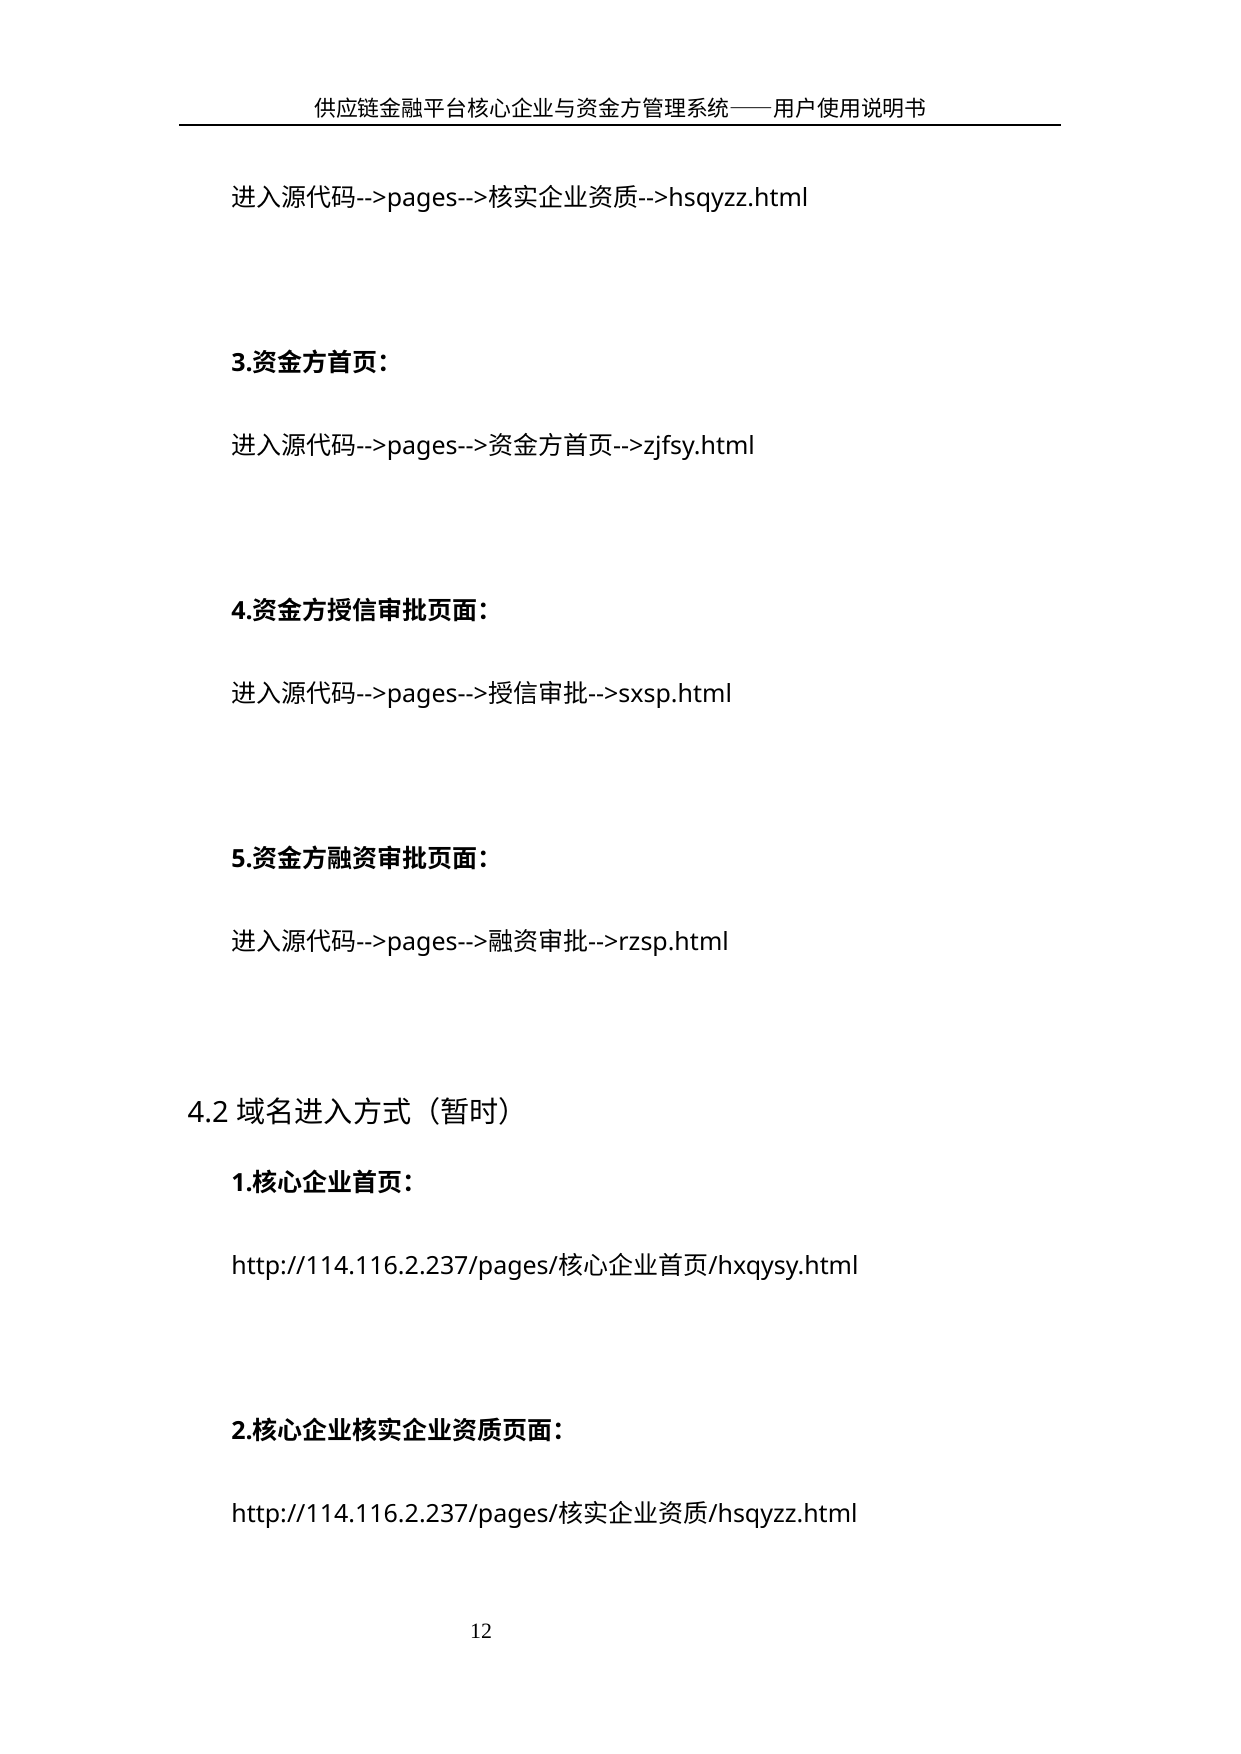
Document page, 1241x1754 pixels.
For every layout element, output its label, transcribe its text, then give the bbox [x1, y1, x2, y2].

text 5.资金方融资审批页面： [187, 824, 1053, 889]
text http://114.116.2.237/pages/核心企业首页/hxqysy.html [187, 1231, 1053, 1296]
text 1.核心企业首页： [187, 1148, 1053, 1213]
text 进入源代码-->pages-->授信审批-->sxsp.html [187, 659, 1053, 724]
text 进入源代码-->pages-->融资审批-->rzsp.html [187, 907, 1053, 972]
text http://114.116.2.237/pages/核实企业资质/hsqyzz.html [187, 1479, 1053, 1544]
text 进入源代码-->pages-->资金方首页-->zjfsy.html [187, 411, 1053, 476]
text 3.资金方首页： [187, 328, 1053, 393]
text 进入源代码-->pages-->核实企业资质-->hsqyzz.html [187, 163, 1053, 228]
text 2.核心企业核实企业资质页面： [187, 1396, 1053, 1461]
text 4.资金方授信审批页面： [187, 576, 1053, 641]
subtitle 4.2 域名进入方式（暂时） [187, 1078, 1053, 1143]
